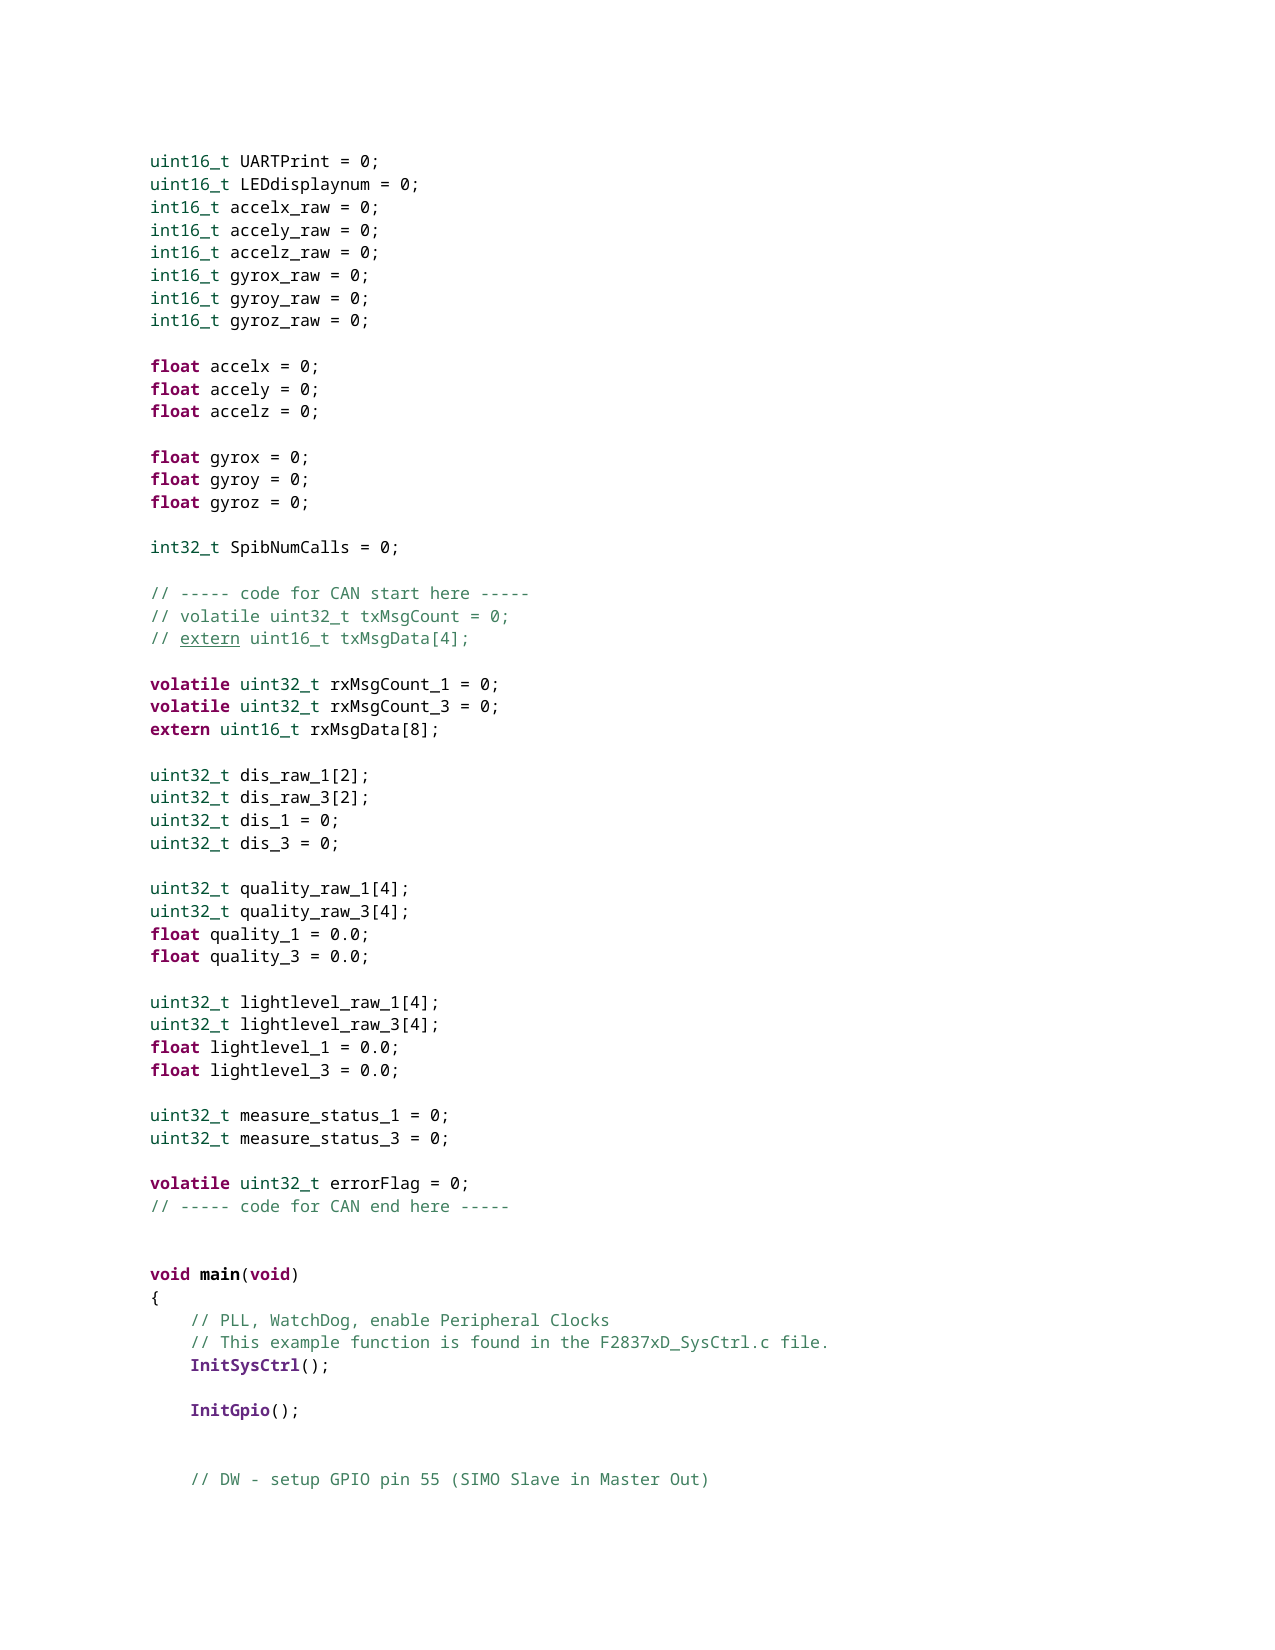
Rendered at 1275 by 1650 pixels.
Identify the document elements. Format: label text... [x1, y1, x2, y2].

text int16_t accelx_raw = 0; [150, 195, 1125, 218]
text int32_t SpibNumCalls = 0; [150, 536, 1125, 559]
text uint32_t quality_raw_1[4]; [150, 877, 1125, 899]
text int16_t accelz_raw = 0; [150, 241, 1125, 263]
text float accelz = 0; [150, 400, 1125, 422]
text float gyroy = 0; [150, 468, 1125, 491]
text uint32_t measure_status_3 = 0; [150, 1126, 1125, 1149]
text InitSysCtrl(); [150, 1353, 1125, 1376]
text float quality_3 = 0.0; [150, 945, 1125, 967]
text float accely = 0; [150, 377, 1125, 400]
text // PLL, WatchDog, enable Peripheral Clocks [150, 1308, 1125, 1331]
text uint32_t dis_3 = 0; [150, 831, 1125, 854]
text volatile uint32_t rxMsgCount_3 = 0; [150, 695, 1125, 718]
text uint16_t UARTPrint = 0; [150, 150, 1125, 173]
text float gyroz = 0; [150, 491, 1125, 513]
text int16_t gyrox_raw = 0; [150, 263, 1125, 286]
text uint32_t measure_status_1 = 0; [150, 1104, 1125, 1126]
text volatile uint32_t rxMsgCount_1 = 0; [150, 672, 1125, 695]
text void main(void) [150, 1263, 1125, 1285]
text uint32_t quality_raw_3[4]; [150, 899, 1125, 922]
text int16_t gyroy_raw = 0; [150, 286, 1125, 309]
text uint32_t dis_raw_3[2]; [150, 786, 1125, 808]
text // DW - setup GPIO pin 55 (SIMO Slave in Master Out) [150, 1467, 1125, 1490]
text uint32_t lightlevel_raw_1[4]; [150, 990, 1125, 1013]
text float accelx = 0; [150, 354, 1125, 377]
text uint16_t LEDdisplaynum = 0; [150, 173, 1125, 195]
text float lightlevel_1 = 0.0; [150, 1036, 1125, 1058]
text // This example function is found in the F2837xD_SysCtrl.c file. [150, 1331, 1125, 1353]
text float gyrox = 0; [150, 445, 1125, 468]
text int16_t accely_raw = 0; [150, 218, 1125, 241]
text volatile uint32_t errorFlag = 0; [150, 1172, 1125, 1194]
text // volatile uint32_t txMsgCount = 0; [150, 604, 1125, 627]
text float lightlevel_3 = 0.0; [150, 1058, 1125, 1081]
text int16_t gyroz_raw = 0; [150, 309, 1125, 332]
text // ----- code for CAN start here ----- [150, 581, 1125, 604]
text { [150, 1285, 1125, 1308]
text float quality_1 = 0.0; [150, 922, 1125, 945]
text extern uint16_t rxMsgData[8]; [150, 718, 1125, 740]
text // ----- code for CAN end here ----- [150, 1194, 1125, 1217]
text uint32_t dis_raw_1[2]; [150, 763, 1125, 786]
text uint32_t dis_1 = 0; [150, 808, 1125, 831]
text uint32_t lightlevel_raw_3[4]; [150, 1013, 1125, 1036]
text // extern uint16_t txMsgData[4]; [150, 627, 1125, 649]
text InitGpio(); [150, 1399, 1125, 1422]
